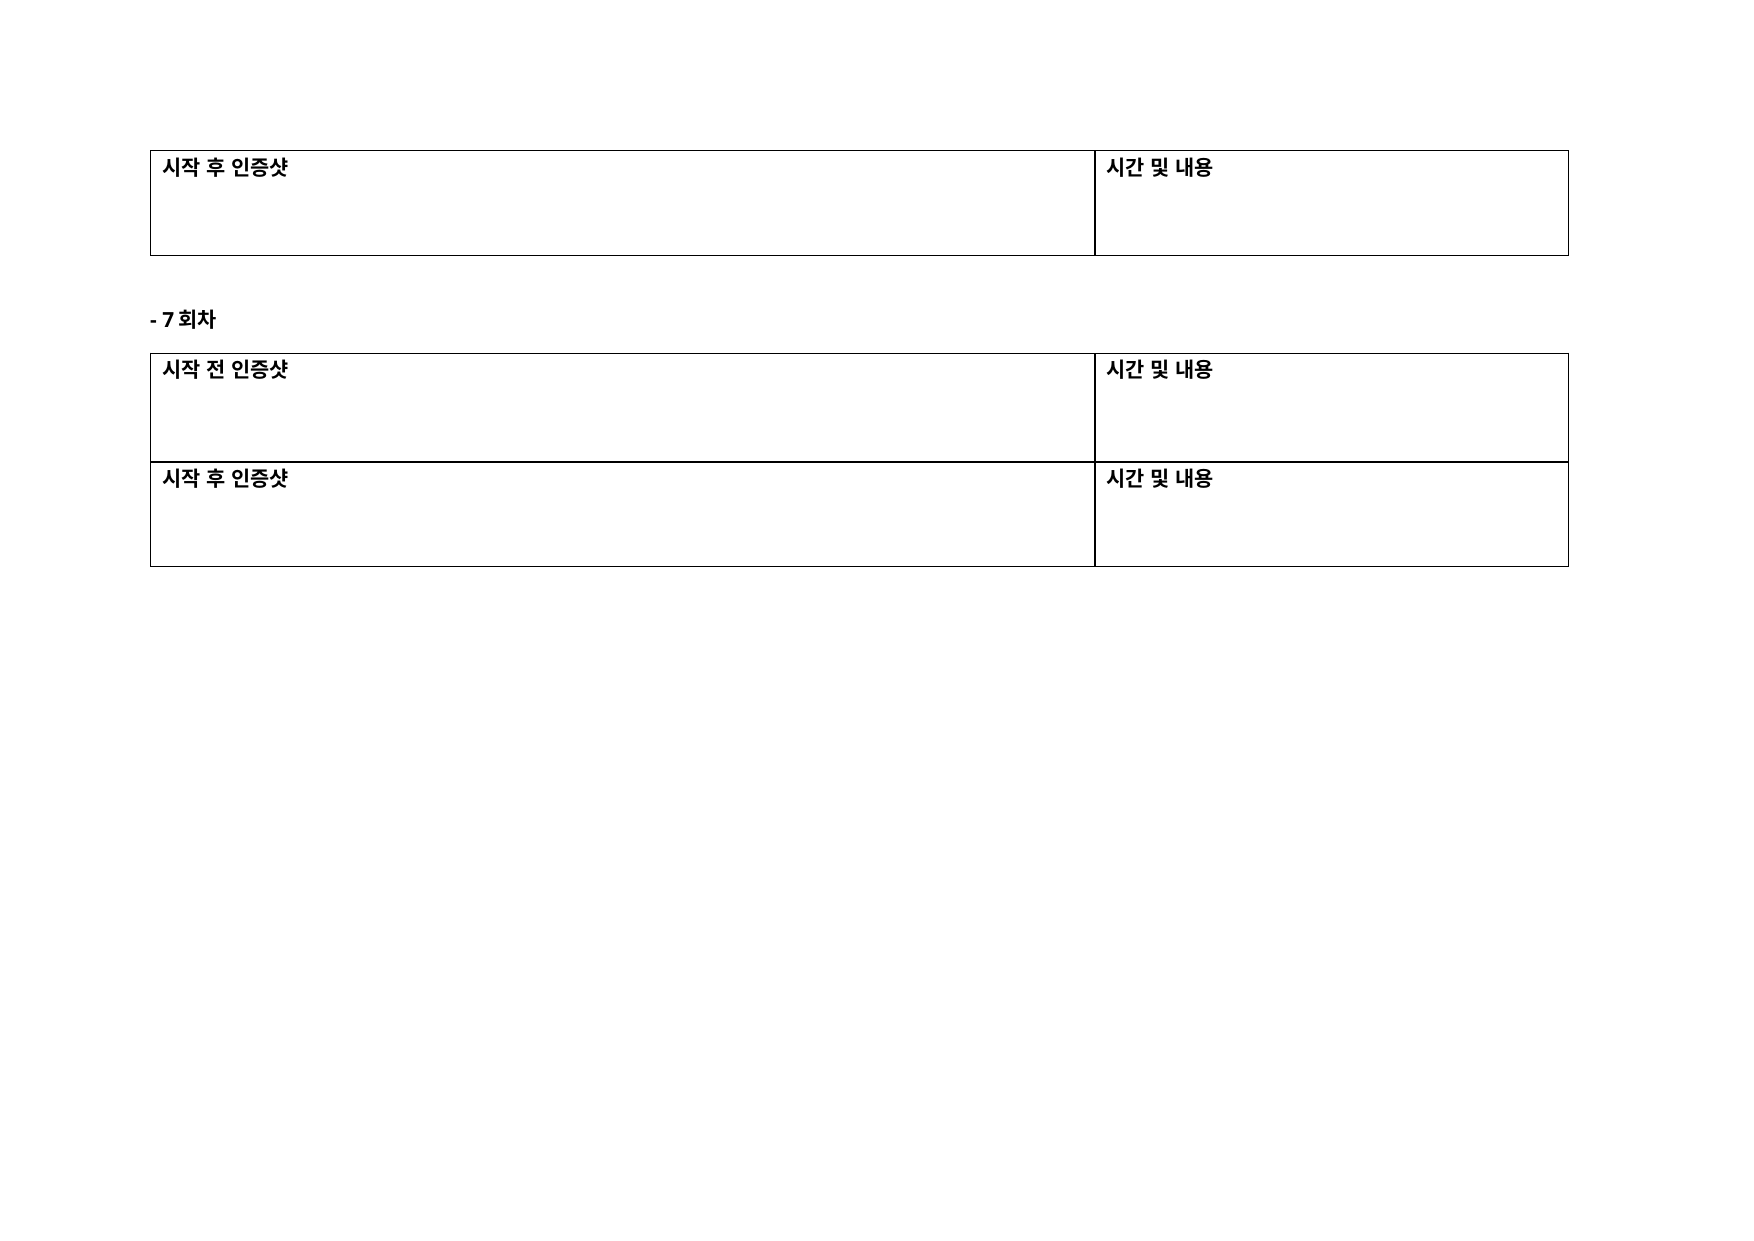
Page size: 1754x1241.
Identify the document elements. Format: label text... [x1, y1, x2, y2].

table_cell 시간 및 내용 [1096, 463, 1568, 566]
table_header 시간 및 내용 [1096, 354, 1568, 461]
table_header 시작 전 인증샷 [151, 354, 1094, 461]
table_cell 시간 및 내용 [1096, 151, 1568, 255]
text - 7회차 [150, 303, 1577, 333]
table_cell 시작 후 인증샷 [151, 151, 1094, 255]
table_cell 시작 후 인증샷 [151, 463, 1094, 566]
